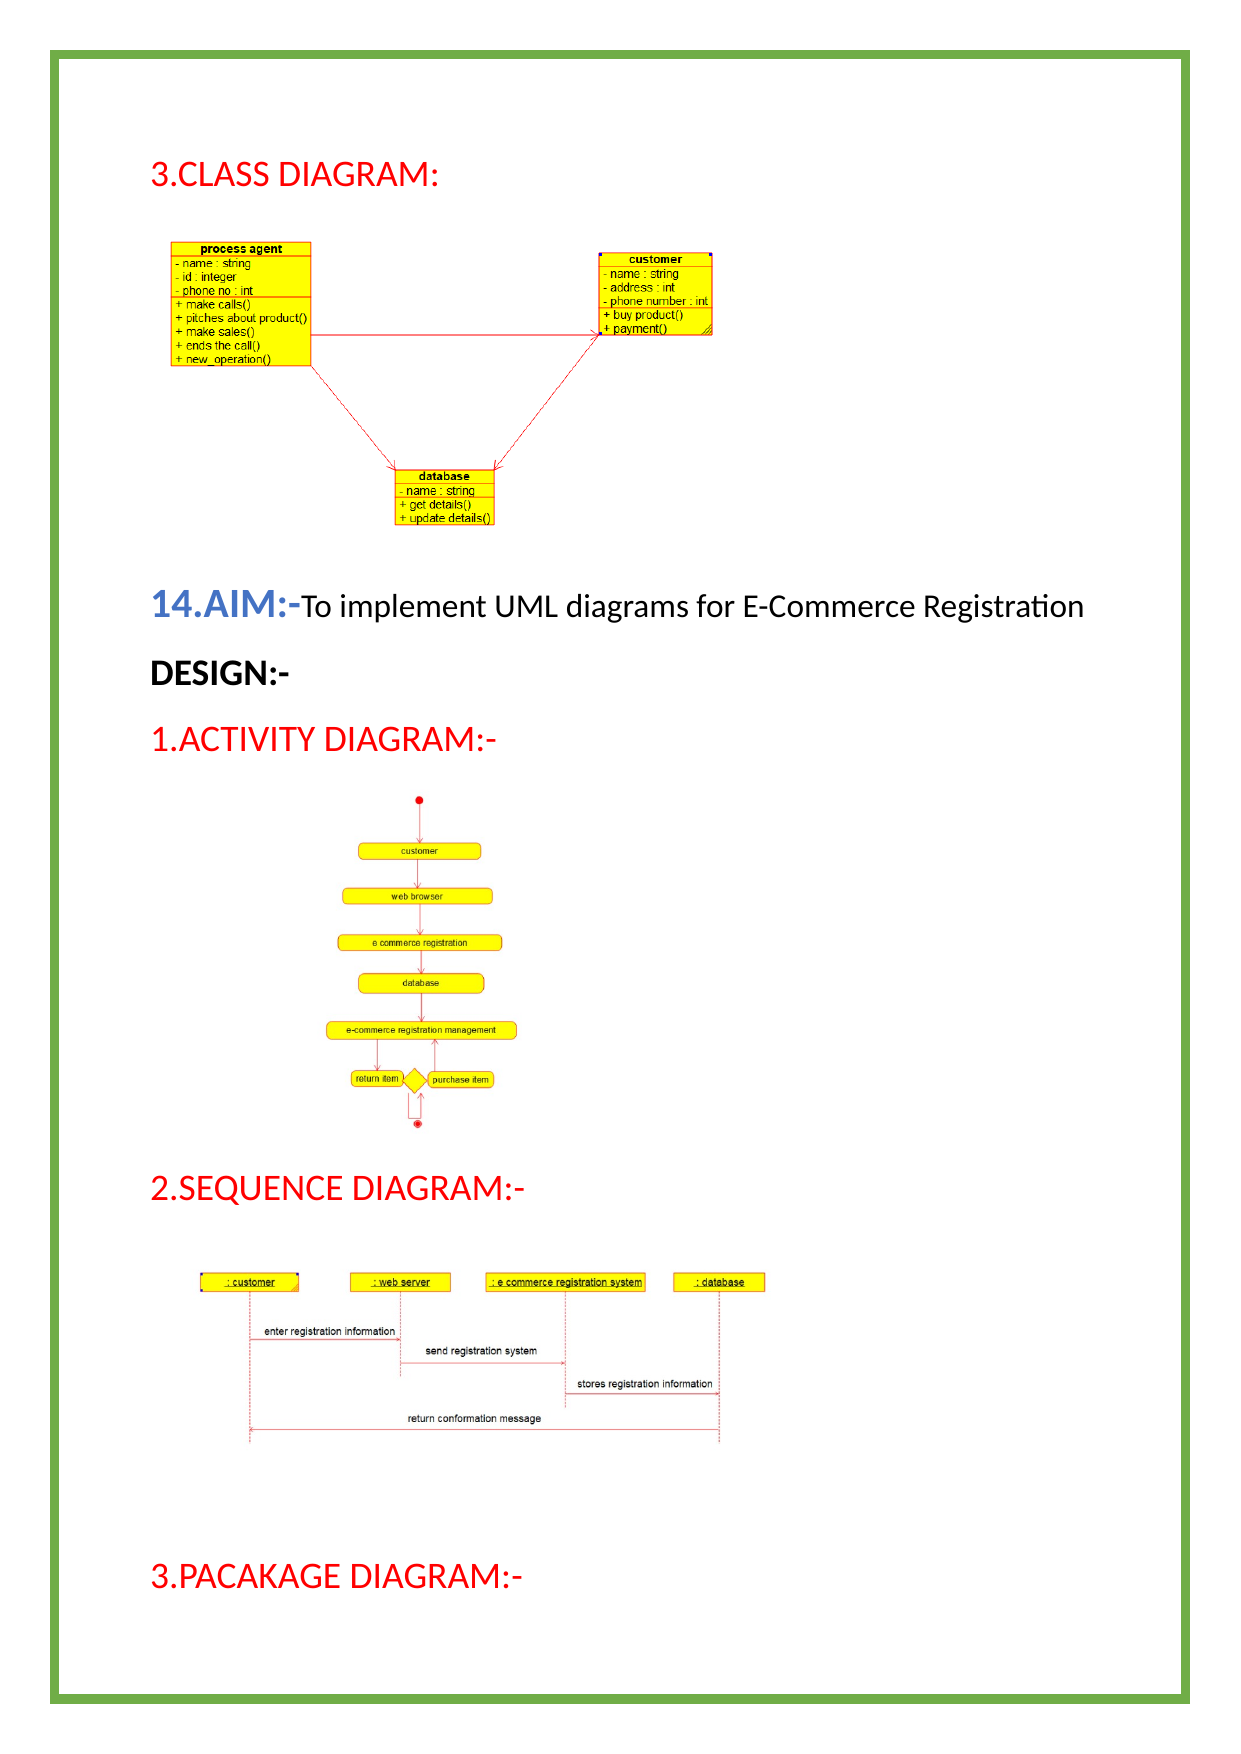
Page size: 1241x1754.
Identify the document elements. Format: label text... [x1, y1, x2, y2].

text 1.ACTIVITY DIAGRAM:- [150, 715, 1090, 761]
picture [150, 216, 734, 559]
text 3.PACAKAGE DIAGRAM:- [150, 1552, 1090, 1598]
picture [150, 1229, 947, 1534]
text 14.AIM:-To implement UML diagrams for E-Commerce Registration [150, 577, 1090, 628]
text DESIGN:- [150, 649, 1090, 694]
text 3.CLASS DIAGRAM: [150, 150, 1090, 196]
text 2.SEQUENCE DIAGRAM:- [150, 1163, 1090, 1209]
picture [150, 781, 686, 1145]
